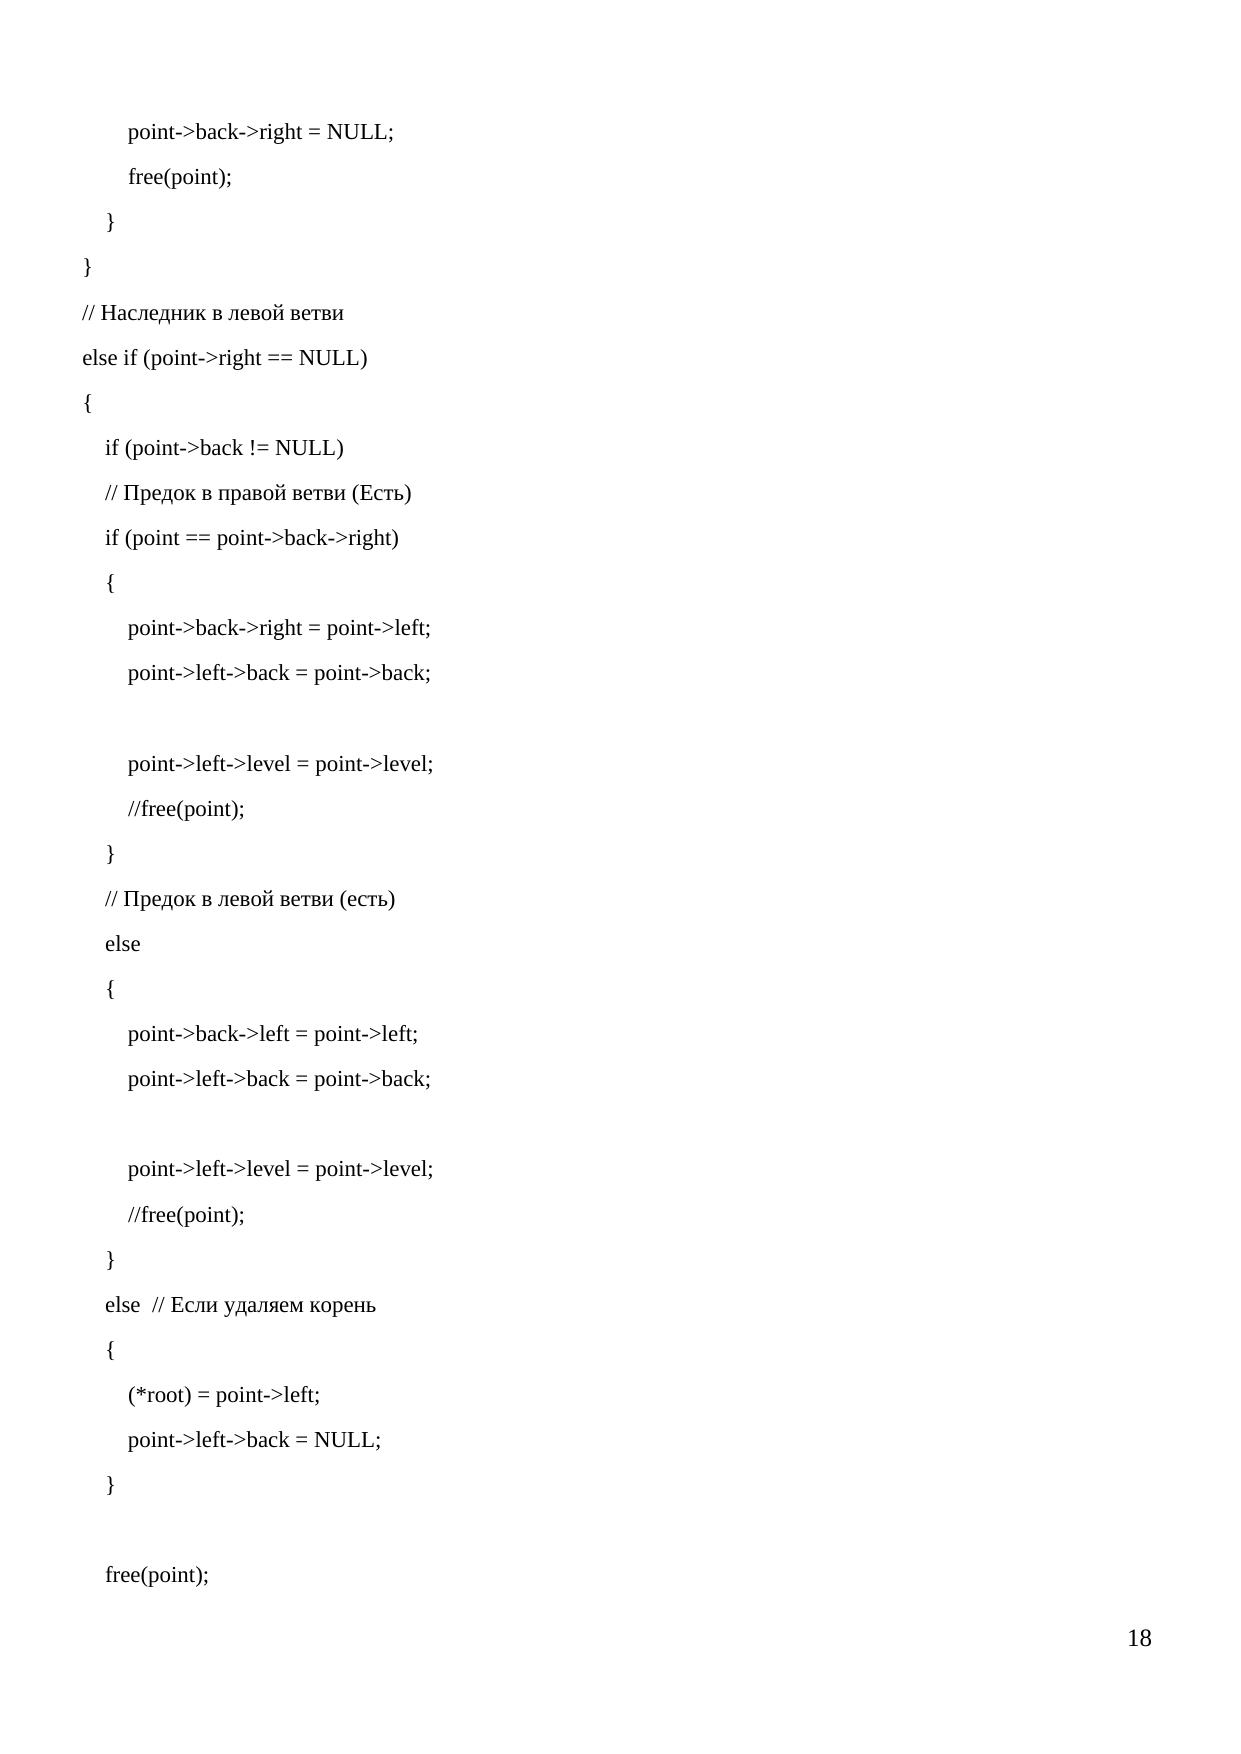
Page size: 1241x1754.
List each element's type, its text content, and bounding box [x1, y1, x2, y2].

text else // Если удаляем корень [59, 1291, 1152, 1317]
text // Наследник в левой ветви [59, 298, 1152, 325]
text free(point); [59, 1561, 1152, 1588]
text else if (point->right == NULL) [59, 344, 1152, 370]
text if (point->back != NULL) [59, 434, 1152, 460]
text point->back->right = point->left; [59, 614, 1152, 641]
text point->back->right = NULL; [59, 118, 1152, 144]
text { [59, 389, 1152, 415]
text free(point); [59, 163, 1152, 189]
text point->left->back = NULL; [59, 1426, 1152, 1452]
text { [59, 569, 1152, 596]
text } [59, 208, 1152, 235]
text } [59, 1246, 1152, 1272]
text } [59, 840, 1152, 866]
text { [59, 1336, 1152, 1362]
text point->left->level = point->level; [59, 1156, 1152, 1182]
text { [59, 975, 1152, 1001]
text point->left->back = point->back; [59, 1065, 1152, 1092]
text point->left->level = point->level; [59, 749, 1152, 776]
text point->left->back = point->back; [59, 659, 1152, 686]
text (*root) = point->left; [59, 1381, 1152, 1407]
text } [59, 253, 1152, 280]
text point->back->left = point->left; [59, 1020, 1152, 1047]
text //free(point); [59, 795, 1152, 821]
text if (point == point->back->right) [59, 524, 1152, 550]
text } [59, 1471, 1152, 1498]
text // Предок в левой ветви (есть) [59, 885, 1152, 911]
text // Предок в правой ветви (Есть) [59, 479, 1152, 505]
text else [59, 930, 1152, 956]
text //free(point); [59, 1201, 1152, 1227]
